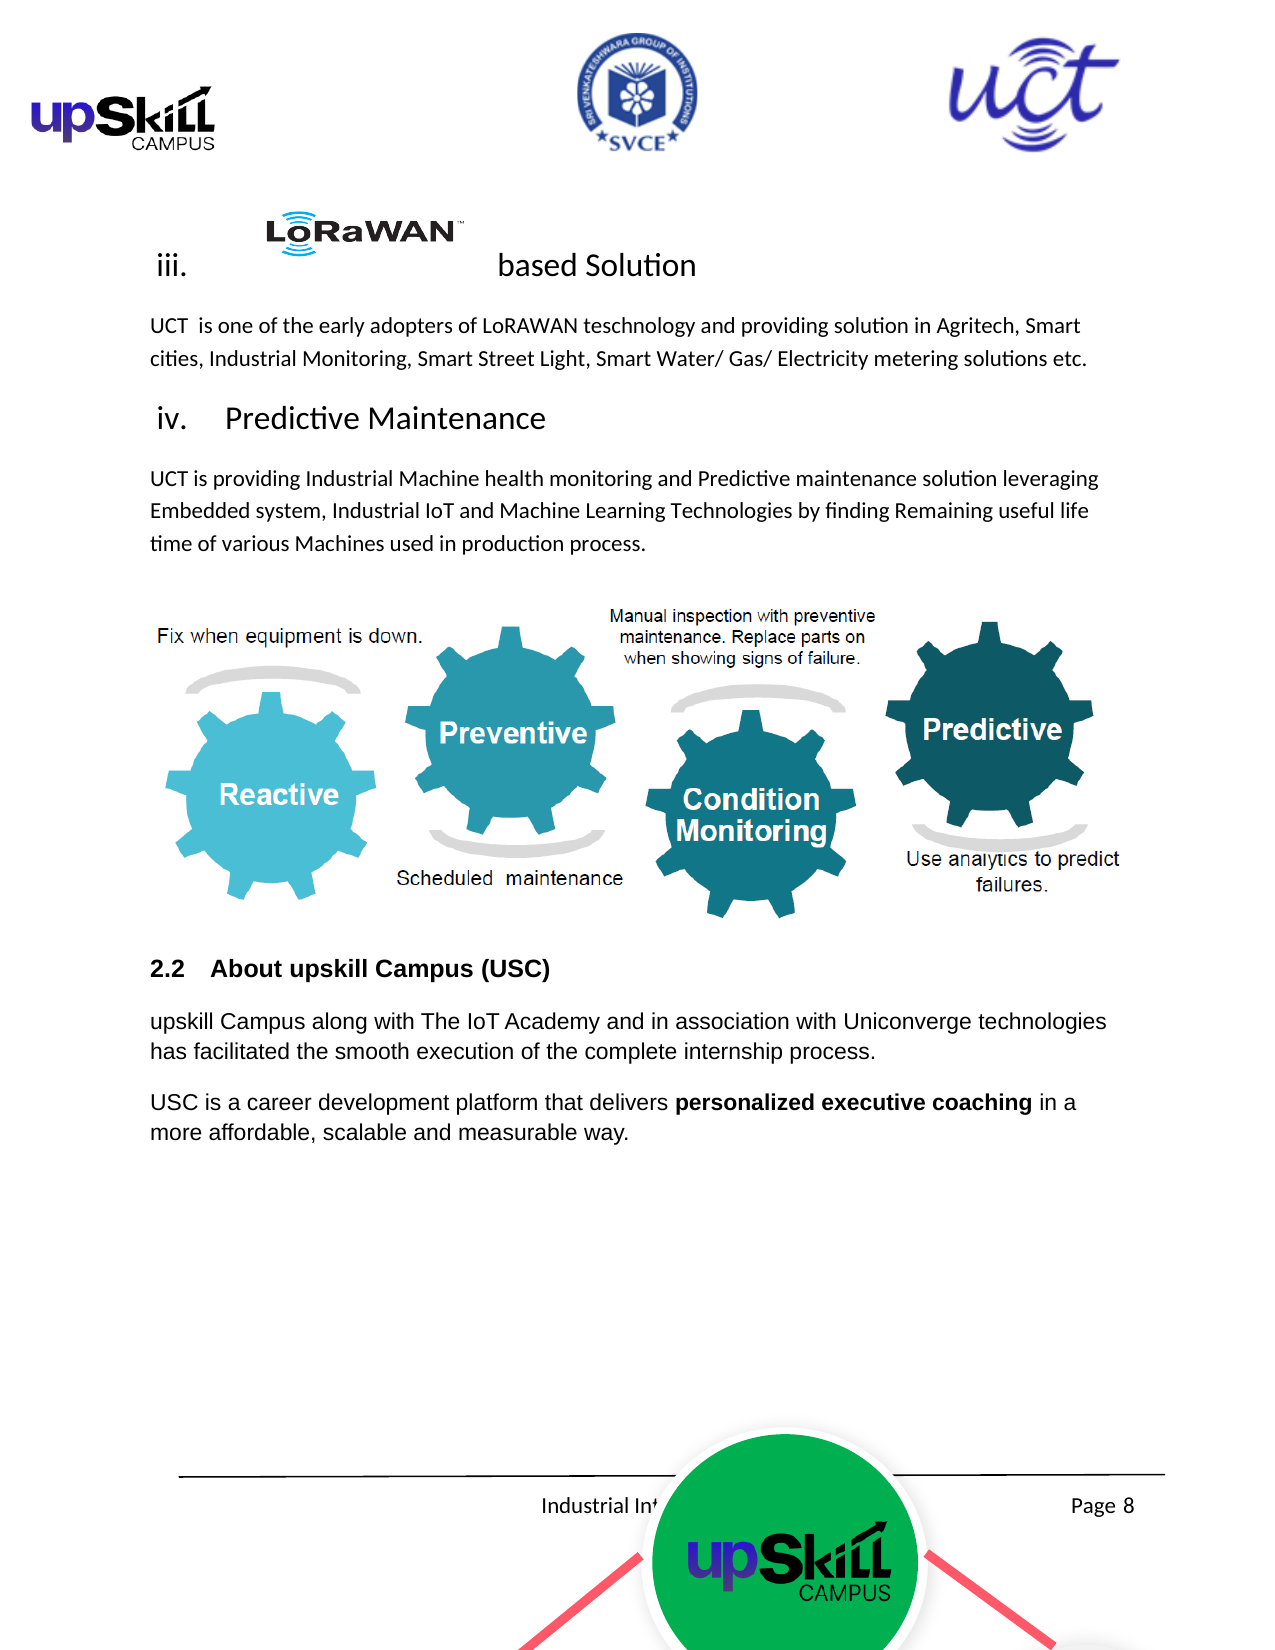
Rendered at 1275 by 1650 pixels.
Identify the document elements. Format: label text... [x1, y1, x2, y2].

picture [653, 1500, 926, 1606]
picture [577, 33, 698, 154]
text UCT is one of the early adopters of LoRAWAN teschnology and providing solution in Agritech, Smart cities, Industrial Monitoring, Smart Street Light, Smart Water/ Gas/ Electricity metering solutions etc. [150, 311, 1134, 372]
text USC is a career development platform that delivers personalized executive coaching in a more affordable, scalable and measurable way. [150, 1089, 1134, 1146]
text UCT is providing Industrial Machine health monitoring and Predictive maintenance solution leveraging Embedded system, Industrial IoT and Machine Learning Technologies by finding Remaining useful life time of various Machines used in production process. [150, 464, 1134, 557]
picture [225, 181, 492, 277]
subtitle About upskill Campus (USC) [150, 958, 1134, 983]
picture [150, 581, 1135, 929]
picture [0, 73, 246, 154]
list Predictive Maintenance [187, 397, 1134, 437]
text upskill Campus along with The IoT Academy and in association with Uniconverge technologies has facilitated the smooth execution of the complete internship process. [150, 1008, 1134, 1064]
picture [946, 28, 1125, 154]
